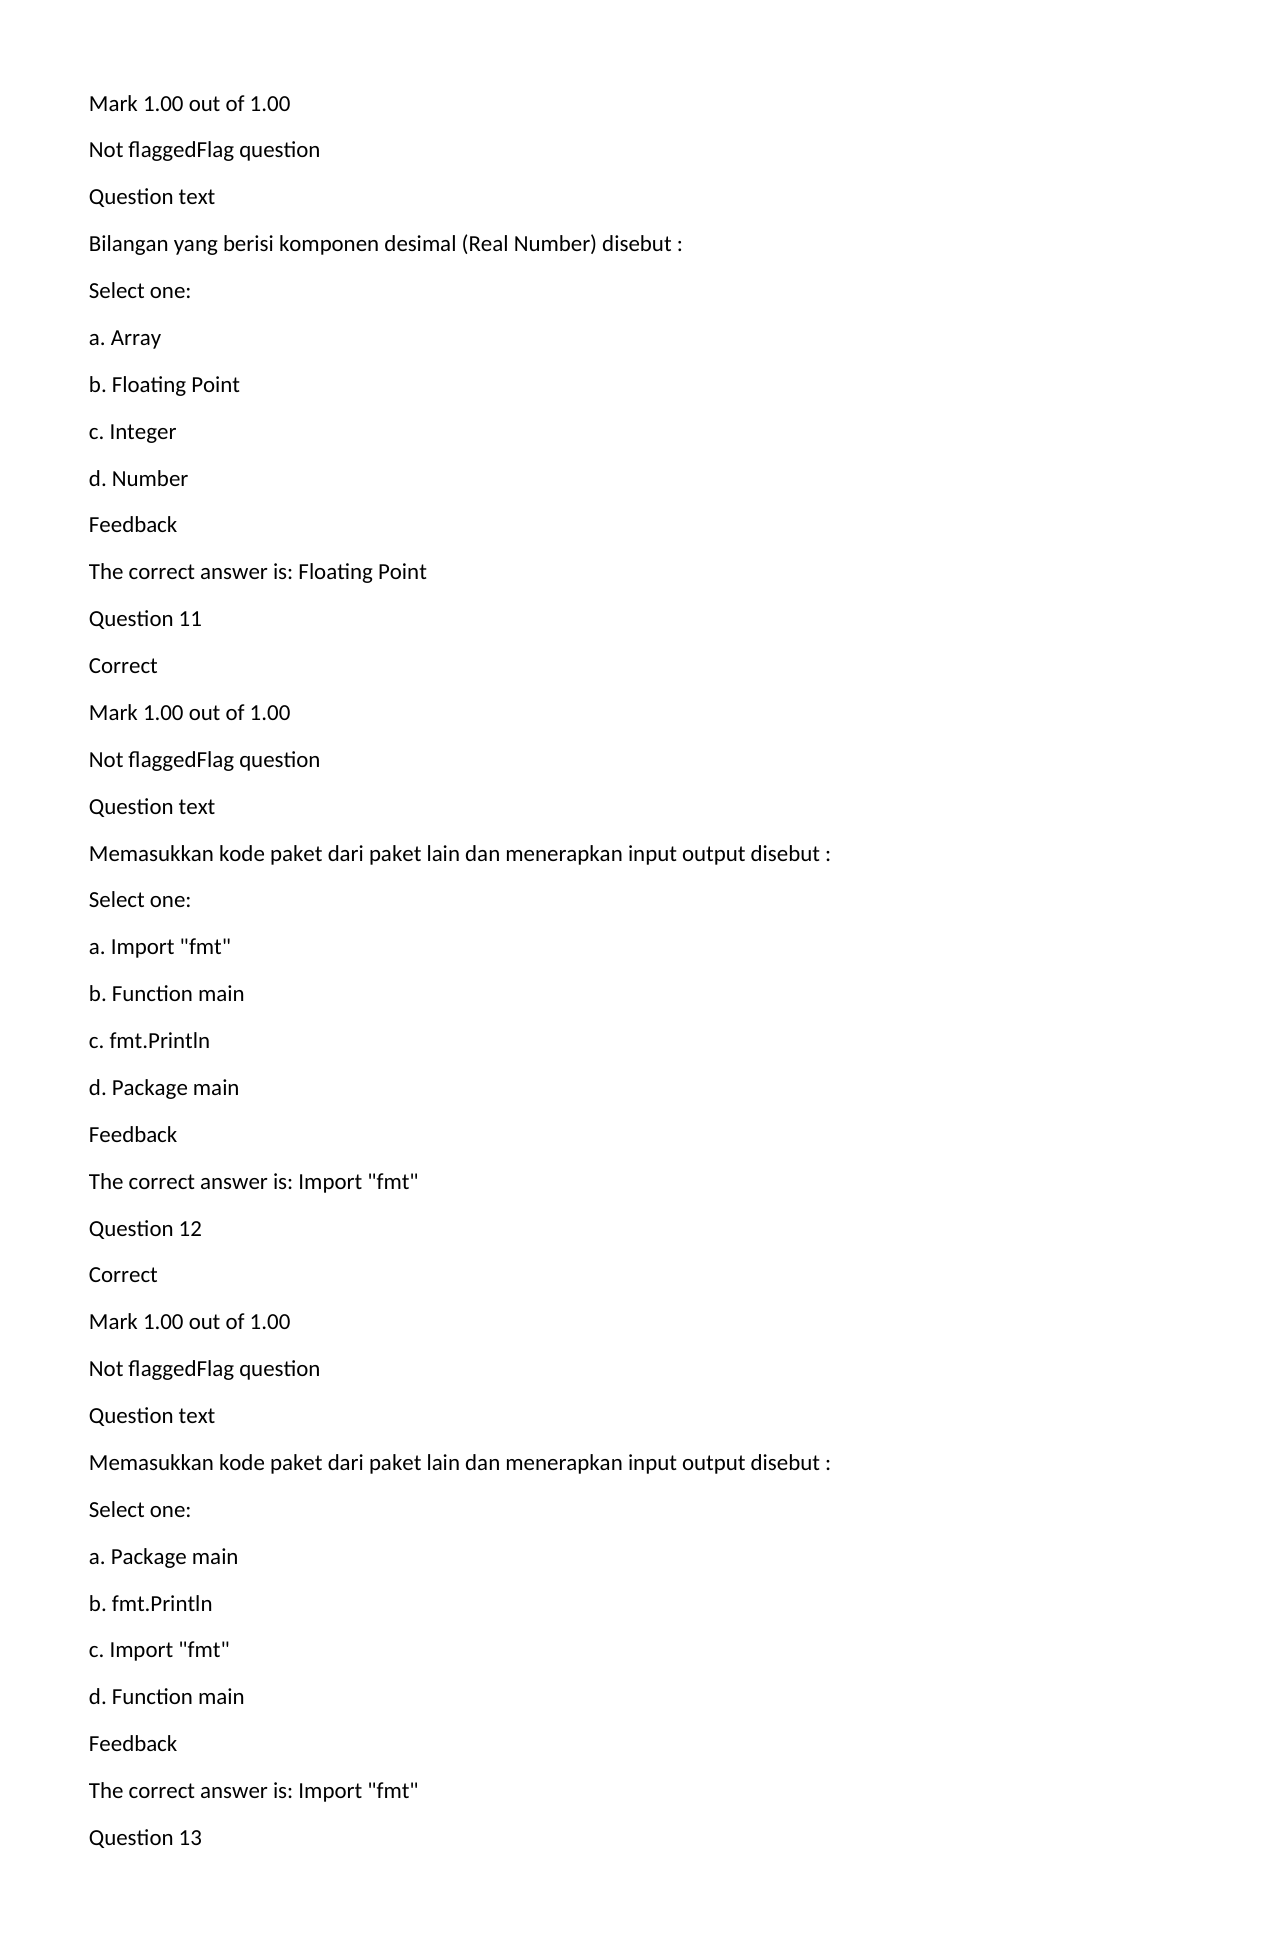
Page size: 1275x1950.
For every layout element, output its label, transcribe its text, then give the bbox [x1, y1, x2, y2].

text Not flaggedFlag question [89, 745, 1186, 773]
text Question 13 [89, 1823, 1186, 1851]
text The correct answer is: Import "fmt" [89, 1167, 1186, 1195]
text a. Package main [89, 1542, 1186, 1570]
text Correct [89, 651, 1186, 679]
text Memasukkan kode paket dari paket lain dan menerapkan input output disebut : [89, 1448, 1186, 1476]
text Select one: [89, 886, 1186, 913]
text Question text [89, 182, 1186, 210]
text b. fmt.Println [89, 1589, 1186, 1617]
text d. Package main [89, 1073, 1186, 1101]
text Feedback [89, 511, 1186, 538]
text Question 12 [89, 1214, 1186, 1242]
text Mark 1.00 out of 1.00 [89, 698, 1186, 726]
text Bilangan yang berisi komponen desimal (Real Number) disebut : [89, 229, 1186, 257]
text Select one: [89, 276, 1186, 304]
text Not flaggedFlag question [89, 136, 1186, 163]
text Correct [89, 1261, 1186, 1288]
text a. Array [89, 323, 1186, 351]
text a. Import "fmt" [89, 932, 1186, 960]
text Select one: [89, 1495, 1186, 1523]
text c. fmt.Println [89, 1026, 1186, 1054]
text d. Function main [89, 1682, 1186, 1710]
text Question text [89, 1401, 1186, 1429]
text Feedback [89, 1120, 1186, 1148]
text The correct answer is: Floating Point [89, 557, 1186, 585]
text Mark 1.00 out of 1.00 [89, 1307, 1186, 1335]
text b. Floating Point [89, 370, 1186, 398]
text Memasukkan kode paket dari paket lain dan menerapkan input output disebut : [89, 839, 1186, 867]
text c. Integer [89, 417, 1186, 445]
text Feedback [89, 1729, 1186, 1757]
text b. Function main [89, 979, 1186, 1007]
text c. Import "fmt" [89, 1636, 1186, 1663]
text d. Number [89, 464, 1186, 492]
text Not flaggedFlag question [89, 1354, 1186, 1382]
text Question 11 [89, 604, 1186, 632]
text The correct answer is: Import "fmt" [89, 1776, 1186, 1804]
text Question text [89, 792, 1186, 820]
text Mark 1.00 out of 1.00 [89, 89, 1186, 117]
